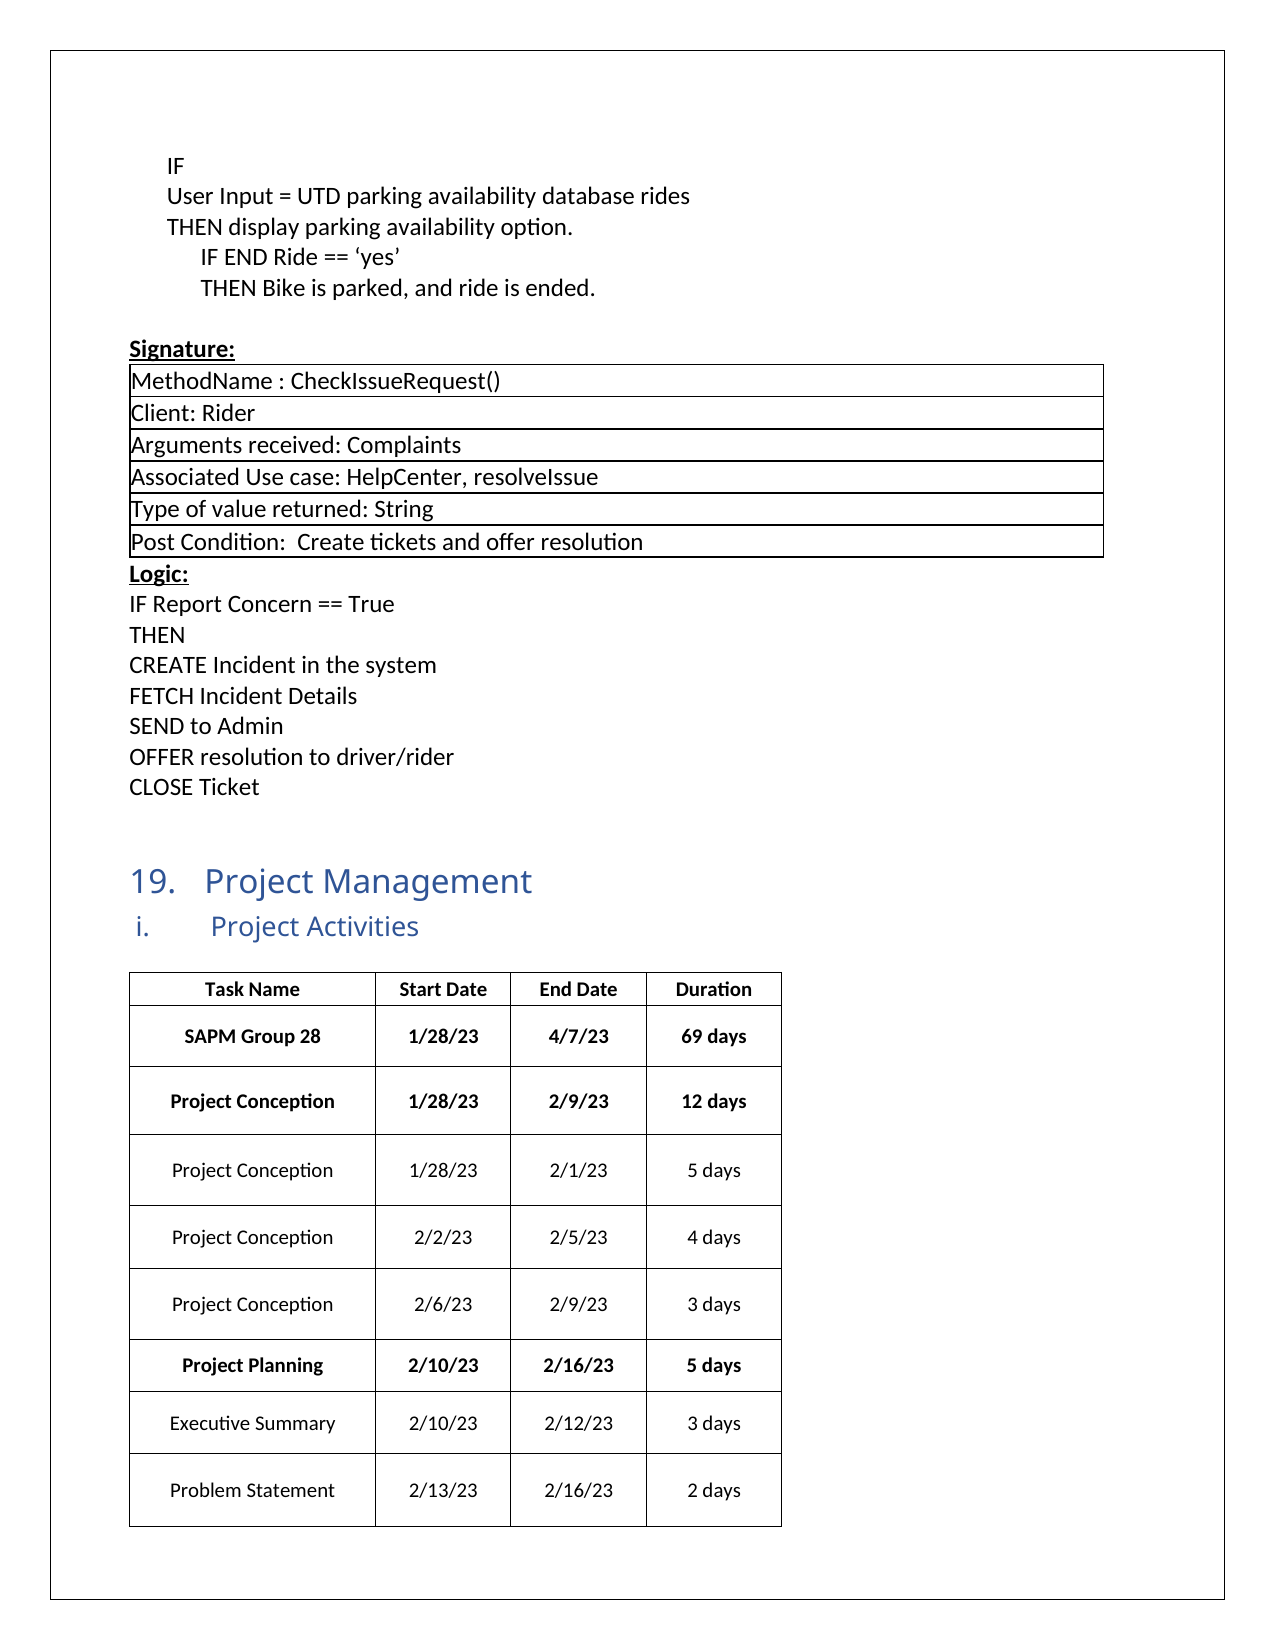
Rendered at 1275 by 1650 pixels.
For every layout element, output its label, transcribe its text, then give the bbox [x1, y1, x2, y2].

table_cell Problem Statement [130, 1454, 375, 1526]
table_cell 1/28/23 [376, 1135, 510, 1205]
table_cell 3 days [647, 1392, 781, 1453]
text Signature: [129, 333, 1214, 364]
table_cell 2 days [647, 1454, 781, 1526]
table_cell Arguments received: Complaints [131, 430, 1103, 460]
table_cell 2/9/23 [511, 1067, 646, 1134]
table_cell 4/7/23 [511, 1006, 646, 1066]
table_header MethodName : CheckIssueRequest() [131, 365, 1103, 396]
table_cell Project Conception [130, 1269, 375, 1338]
table_cell 2/6/23 [376, 1269, 510, 1338]
table_cell 69 days [647, 1006, 781, 1066]
table_cell 5 days [647, 1340, 781, 1391]
table_cell SAPM Group 28 [130, 1006, 375, 1066]
table_cell Project Planning [130, 1340, 375, 1391]
table_cell Project Conception [130, 1206, 375, 1268]
table_cell Associated Use case: HelpCenter, resolveIssue [131, 462, 1103, 492]
table_cell 12 days [647, 1067, 781, 1134]
table_cell 2/10/23 [376, 1392, 510, 1453]
text SEND to Admin [129, 710, 1214, 741]
subtitle Project Activities [135, 907, 1214, 944]
table_cell 1/28/23 [376, 1006, 510, 1066]
list IF END Ride == ‘yes’ [167, 242, 1214, 272]
table_cell 2/2/23 [376, 1206, 510, 1268]
table_cell Type of value returned: String [131, 494, 1103, 524]
table_cell 2/13/23 [376, 1454, 510, 1526]
table_header Duration [647, 973, 781, 1005]
list User Input = UTD parking availability database rides [167, 181, 1214, 211]
text FETCH Incident Details [129, 680, 1214, 710]
text THEN [129, 619, 1214, 649]
table_cell 3 days [647, 1269, 781, 1338]
subtitle Project Management [129, 857, 1214, 903]
table_cell Client: Rider [131, 397, 1103, 428]
table_cell Project Conception [130, 1067, 375, 1134]
table_cell 2/5/23 [511, 1206, 646, 1268]
table_cell 2/16/23 [511, 1454, 646, 1526]
table_cell 2/10/23 [376, 1340, 510, 1391]
text Logic: [129, 558, 1214, 588]
text CLOSE Ticket [129, 771, 1214, 802]
table_cell 2/12/23 [511, 1392, 646, 1453]
table_cell 5 days [647, 1135, 781, 1205]
table_cell Project Conception [130, 1135, 375, 1205]
table_header Task Name [130, 973, 375, 1005]
text OFFER resolution to driver/rider [129, 741, 1214, 771]
text IF Report Concern == True [129, 588, 1214, 619]
table_cell 4 days [647, 1206, 781, 1268]
table_cell 2/1/23 [511, 1135, 646, 1205]
list IF [167, 150, 1214, 181]
table_cell Post Condition: Create tickets and offer resolution [131, 526, 1103, 556]
text CREATE Incident in the system [129, 649, 1214, 680]
table_cell 1/28/23 [376, 1067, 510, 1134]
table_header End Date [511, 973, 646, 1005]
table_cell 2/16/23 [511, 1340, 646, 1391]
table_cell 2/9/23 [511, 1269, 646, 1338]
list THEN display parking availability option. [167, 211, 1214, 242]
list THEN Bike is parked, and ride is ended. [167, 272, 1214, 303]
table_cell Executive Summary [130, 1392, 375, 1453]
table_header Start Date [376, 973, 510, 1005]
